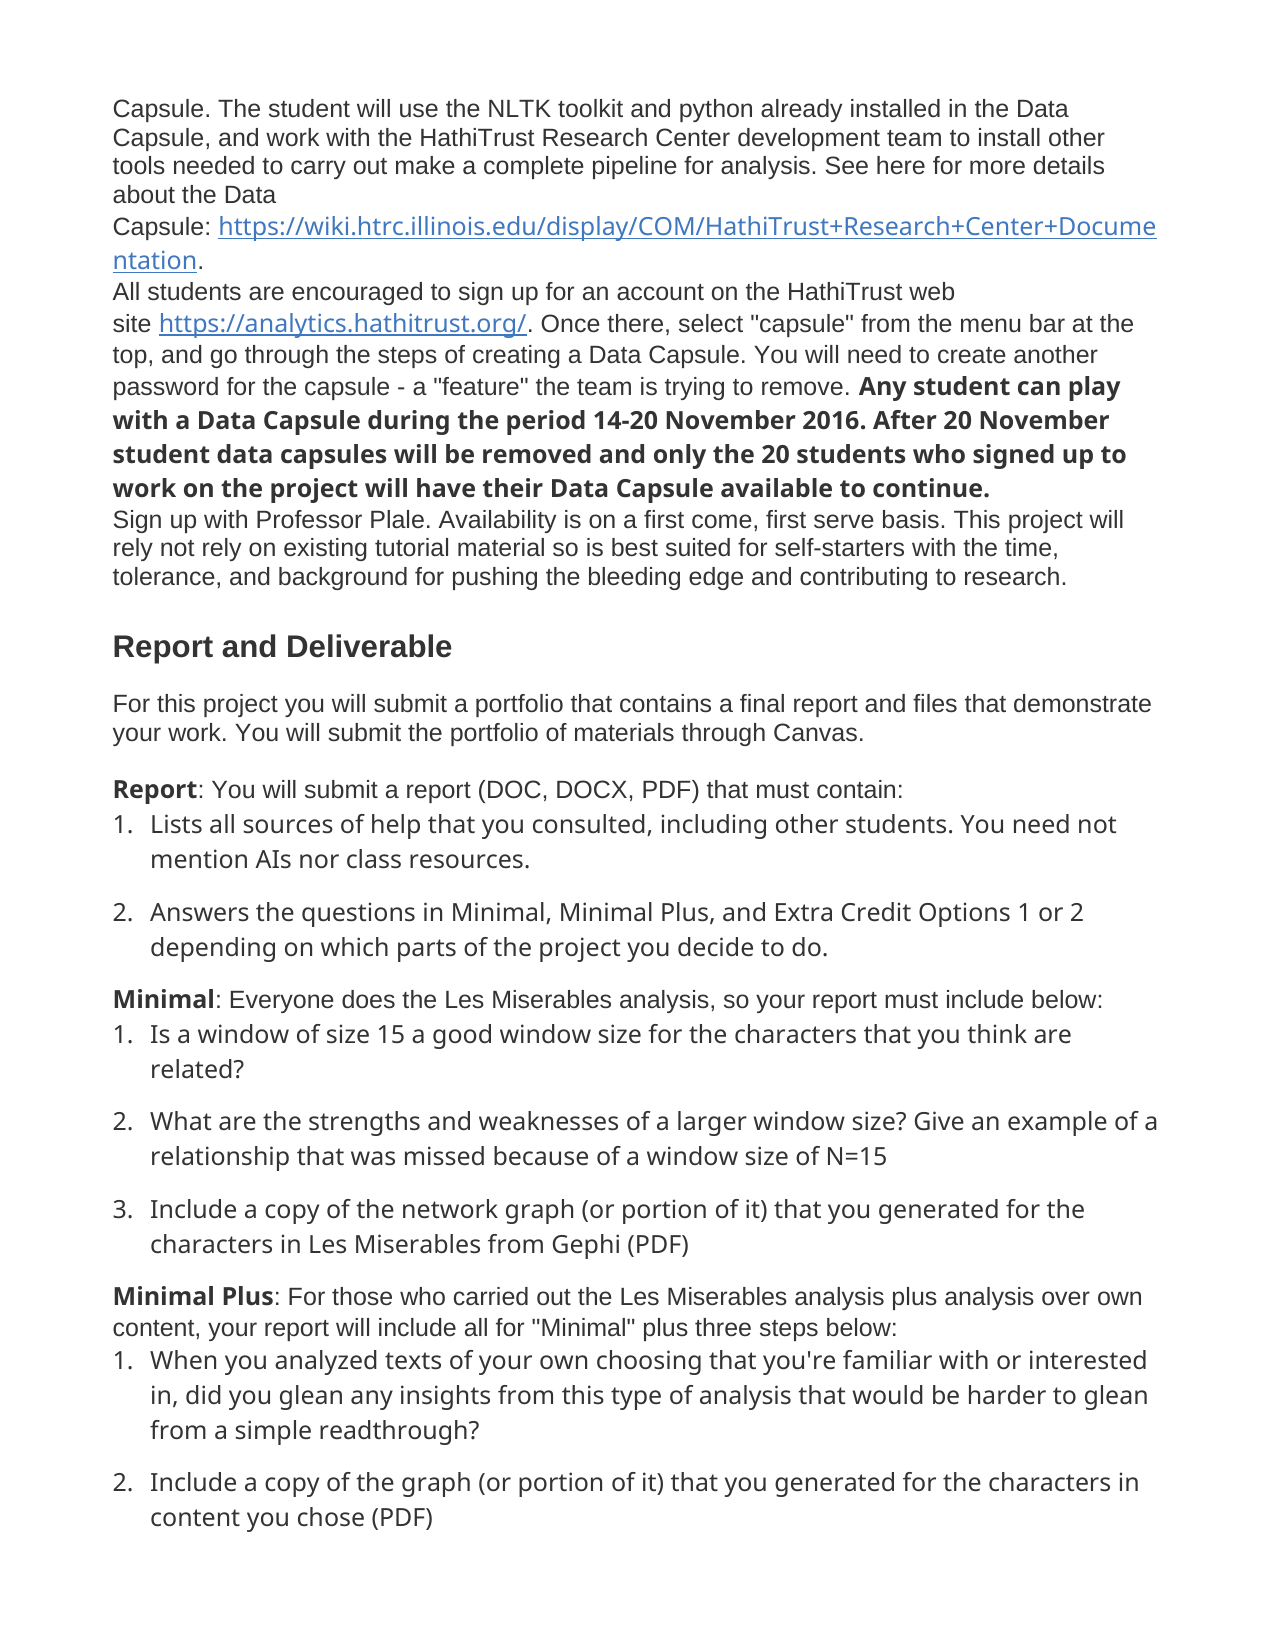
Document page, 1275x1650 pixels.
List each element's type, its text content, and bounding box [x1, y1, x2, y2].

list Include a copy of the graph (or portion of it) that you generated for the characters in content you chose (PDF) [112, 1464, 1162, 1534]
list Lists all sources of help that you consulted, including other students. You need not mention AIs nor class resources. [112, 806, 1162, 876]
list Is a window of size 15 a good window size for the characters that you think are related? [112, 1015, 1162, 1085]
list When you analyzed texts of your own choosing that you're familiar with or interested in, did you glean any insights from this type of analysis that would be harder to glean from a simple readthrough? [112, 1341, 1162, 1446]
list Answers the questions in Minimal, Minimal Plus, and Extra Credit Options 1 or 2 depending on which parts of the project you decide to do. [112, 894, 1162, 964]
text Minimal Plus: For those who carried out the Les Miserables analysis plus analysis over own content, your report will include all for "Minimal" plus three steps below: [112, 1278, 1162, 1341]
text Report and Deliverable [112, 628, 1100, 664]
list Include a copy of the network graph (or portion of it) that you generated for the characters in Les Miserables from Gephi (PDF) [112, 1191, 1162, 1261]
text Minimal: Everyone does the Les Miserables analysis, so your report must include below: [112, 981, 1162, 1015]
text All students are encouraged to sign up for an account on the HathiTrust web site https://analytics.hathitrust.org/. Once there, select "capsule" from the menu bar at the top, and go through the steps of creating a Data Capsule. You will need to create another password for the capsule - a "feature" the team is trying to remove. Any student can play with a Data Capsule during the period 14-20 November 2016. After 20 November student data capsules will be removed and only the 20 students who signed up to work on the project will have their Data Capsule available to continue. [112, 277, 1162, 505]
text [112, 94, 1162, 277]
text Sign up with Professor Plale. Availability is on a first come, first serve basis. This project will rely not rely on existing tutorial material so is best suited for self-starters with the time, tolerance, and background for pushing the bleeding edge and contributing to research. [112, 505, 1162, 591]
text For this project you will submit a portfolio that contains a final report and files that demonstrate your work. You will submit the portfolio of materials through Canvas. [112, 689, 1162, 747]
list What are the strengths and weaknesses of a larger window size? Give an example of a relationship that was missed because of a window size of N=15 [112, 1103, 1162, 1173]
text Report: You will submit a report (DOC, DOCX, PDF) that must contain: [112, 772, 1162, 806]
